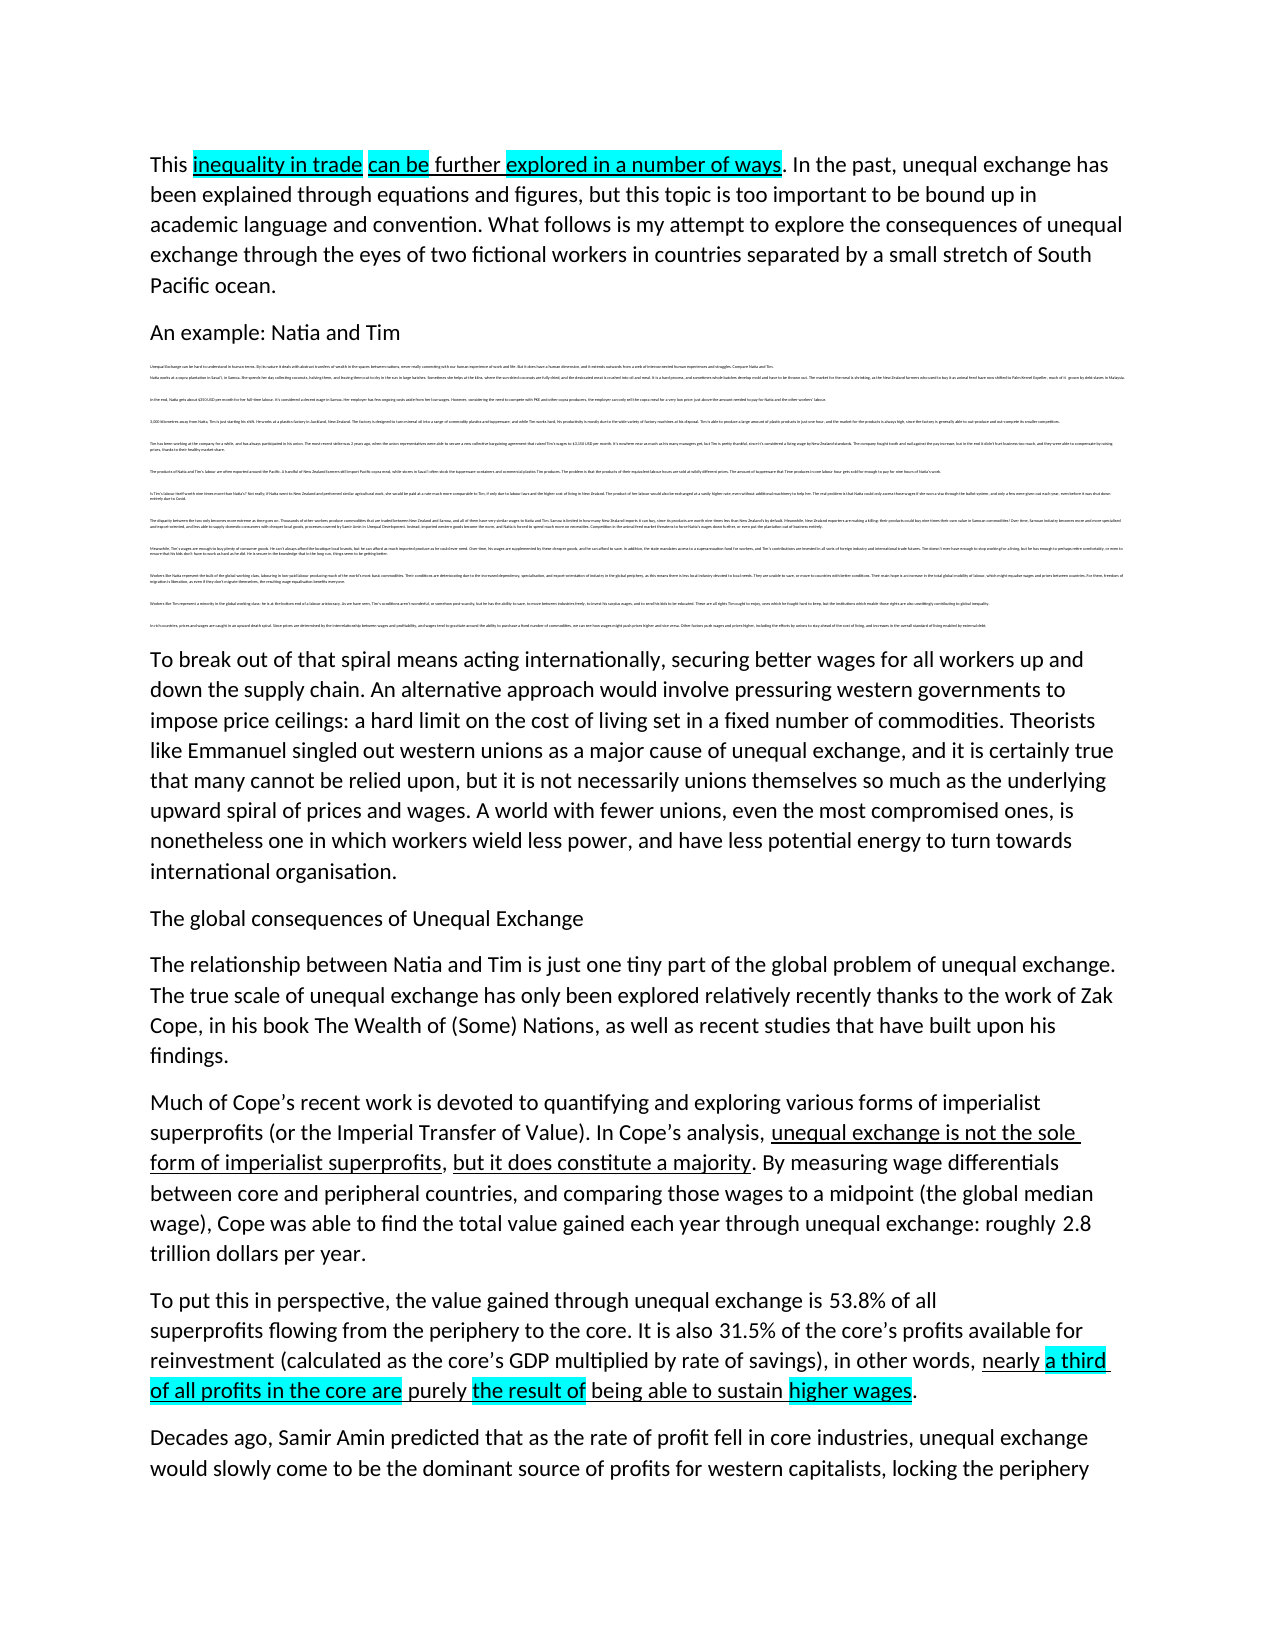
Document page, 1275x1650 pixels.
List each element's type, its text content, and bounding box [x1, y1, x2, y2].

text An example: Natia and Tim [150, 318, 1125, 346]
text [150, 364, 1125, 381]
text The global consequences of Unequal Exchange [150, 904, 1125, 932]
text To break out of that spiral means acting internationally, securing better wages for all workers up and down the supply chain. An alternative approach would involve pressuring western governments to impose price ceilings: a hard limit on the cost of living set in a fixed number of commodities. Theorists like Emmanuel singled out western unions as a major cause of unequal exchange, and it is certainly true that many cannot be relied upon, but it is not necessarily unions themselves so much as the underlying upward spiral of prices and wages. A world with fewer unions, even the most compromised ones, is nonetheless one in which workers wield less power, and have less potential energy to turn towards international organisation. [150, 645, 1125, 885]
text Much of Cope’s recent work is devoted to quantifying and exploring various forms of imperialist superprofits (or the Imperial Transfer of Value). In Cope’s analysis, unequal exchange is not the sole form of imperialist superprofits, but it does constitute a majority. By measuring wage differentials between core and peripheral countries, and comparing those wages to a midpoint (the global median wage), Cope was able to find the total value gained each year through unequal exchange: roughly 2.8 trillion dollars per year. [150, 1088, 1125, 1267]
text To put this in perspective, the value gained through unequal exchange is 53.8% of all superprofits flowing from the periphery to the core. It is also 31.5% of the core’s profits available for reinvestment (calculated as the core’s GDP multiplied by rate of savings), in other words, nearly a third of all profits in the core are purely the result of being able to sustain higher wages. [150, 1286, 1125, 1405]
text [150, 1423, 1125, 1482]
text This inequality in trade can be further explored in a number of ways. In the past, unequal exchange has been explained through equations and figures, but this topic is too important to be bound up in academic language and convention. What follows is my attempt to explore the consequences of unequal exchange through the eyes of two fictional workers in countries separated by a small stretch of South Pacific ocean. [150, 150, 1125, 299]
text The relationship between Natia and Tim is just one tiny part of the global problem of unequal exchange. The true scale of unequal exchange has only been explored relatively recently thanks to the work of Zak Cope, in his book The Wealth of (Some) Nations, as well as recent studies that have built upon his findings. [150, 951, 1125, 1069]
